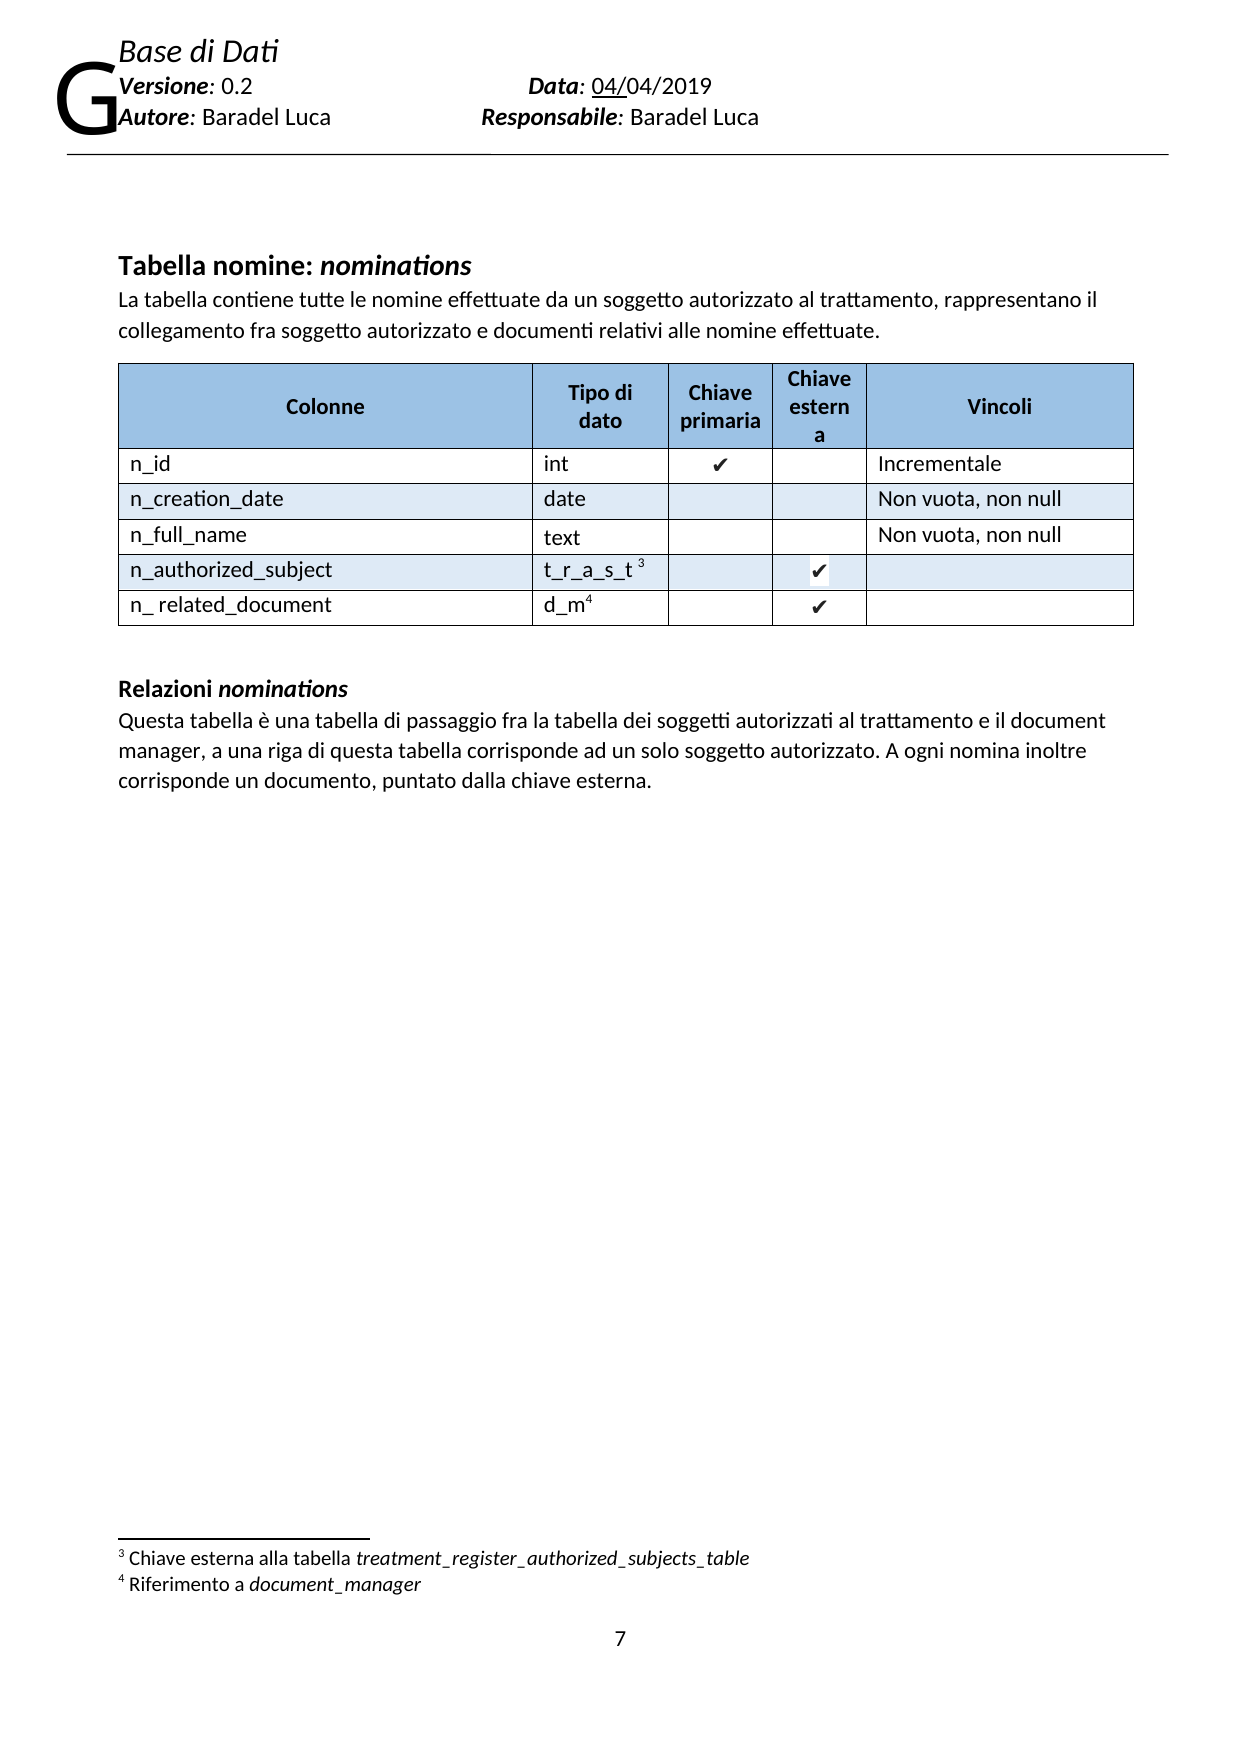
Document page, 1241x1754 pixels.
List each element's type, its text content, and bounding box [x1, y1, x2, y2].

table_cell n_authorized_subject [119, 555, 532, 589]
table_cell d_m [533, 591, 668, 625]
table_cell [867, 555, 1133, 589]
table_cell Non vuota, non null [867, 484, 1133, 519]
table_cell n_creation_date [119, 484, 532, 519]
table_cell [669, 520, 772, 554]
table_cell [867, 591, 1133, 625]
table_cell [669, 484, 772, 519]
table_header Colonne [119, 364, 532, 448]
table_cell Incrementale [867, 449, 1133, 483]
table_cell Non vuota, non null [867, 520, 1133, 554]
table_header Chiave primaria [669, 364, 772, 448]
table_cell int [533, 449, 668, 483]
table_cell ✔ [669, 449, 772, 483]
table_cell ✔ [773, 591, 866, 625]
table_cell n_ related_document [119, 591, 532, 625]
table_cell [669, 591, 772, 625]
table_header Tipo di dato [533, 364, 668, 448]
table_cell [669, 555, 772, 589]
table_cell ✔ [773, 555, 866, 589]
table_cell date [533, 484, 668, 519]
table_cell n_id [119, 449, 532, 483]
text Questa tabella è una tabella di passaggio fra la tabella dei soggetti autorizzati al trattamento e il document manager, a una riga di questa tabella corrisponde ad un solo soggetto autorizzato. A ogni nomina inoltre corrisponde un documento, puntato dalla chiave esterna. [118, 706, 1122, 794]
table_cell text [533, 520, 668, 554]
table_cell t_r_a_s_t [533, 555, 668, 589]
table_cell [773, 484, 866, 519]
table_cell n_full_name [119, 520, 532, 554]
subtitle Relazioni nominations [118, 673, 1122, 703]
text La tabella contiene tutte le nomine effettuate da un soggetto autorizzato al trattamento, rappresentano il collegamento fra soggetto autorizzato e documenti relativi alle nomine effettuate. [118, 286, 1122, 344]
table_header Chiave esterna [773, 364, 866, 448]
table_cell [773, 449, 866, 483]
table_cell [773, 520, 866, 554]
subtitle Tabella nomine: nominations [118, 247, 1122, 283]
table_header Vincoli [867, 364, 1133, 448]
